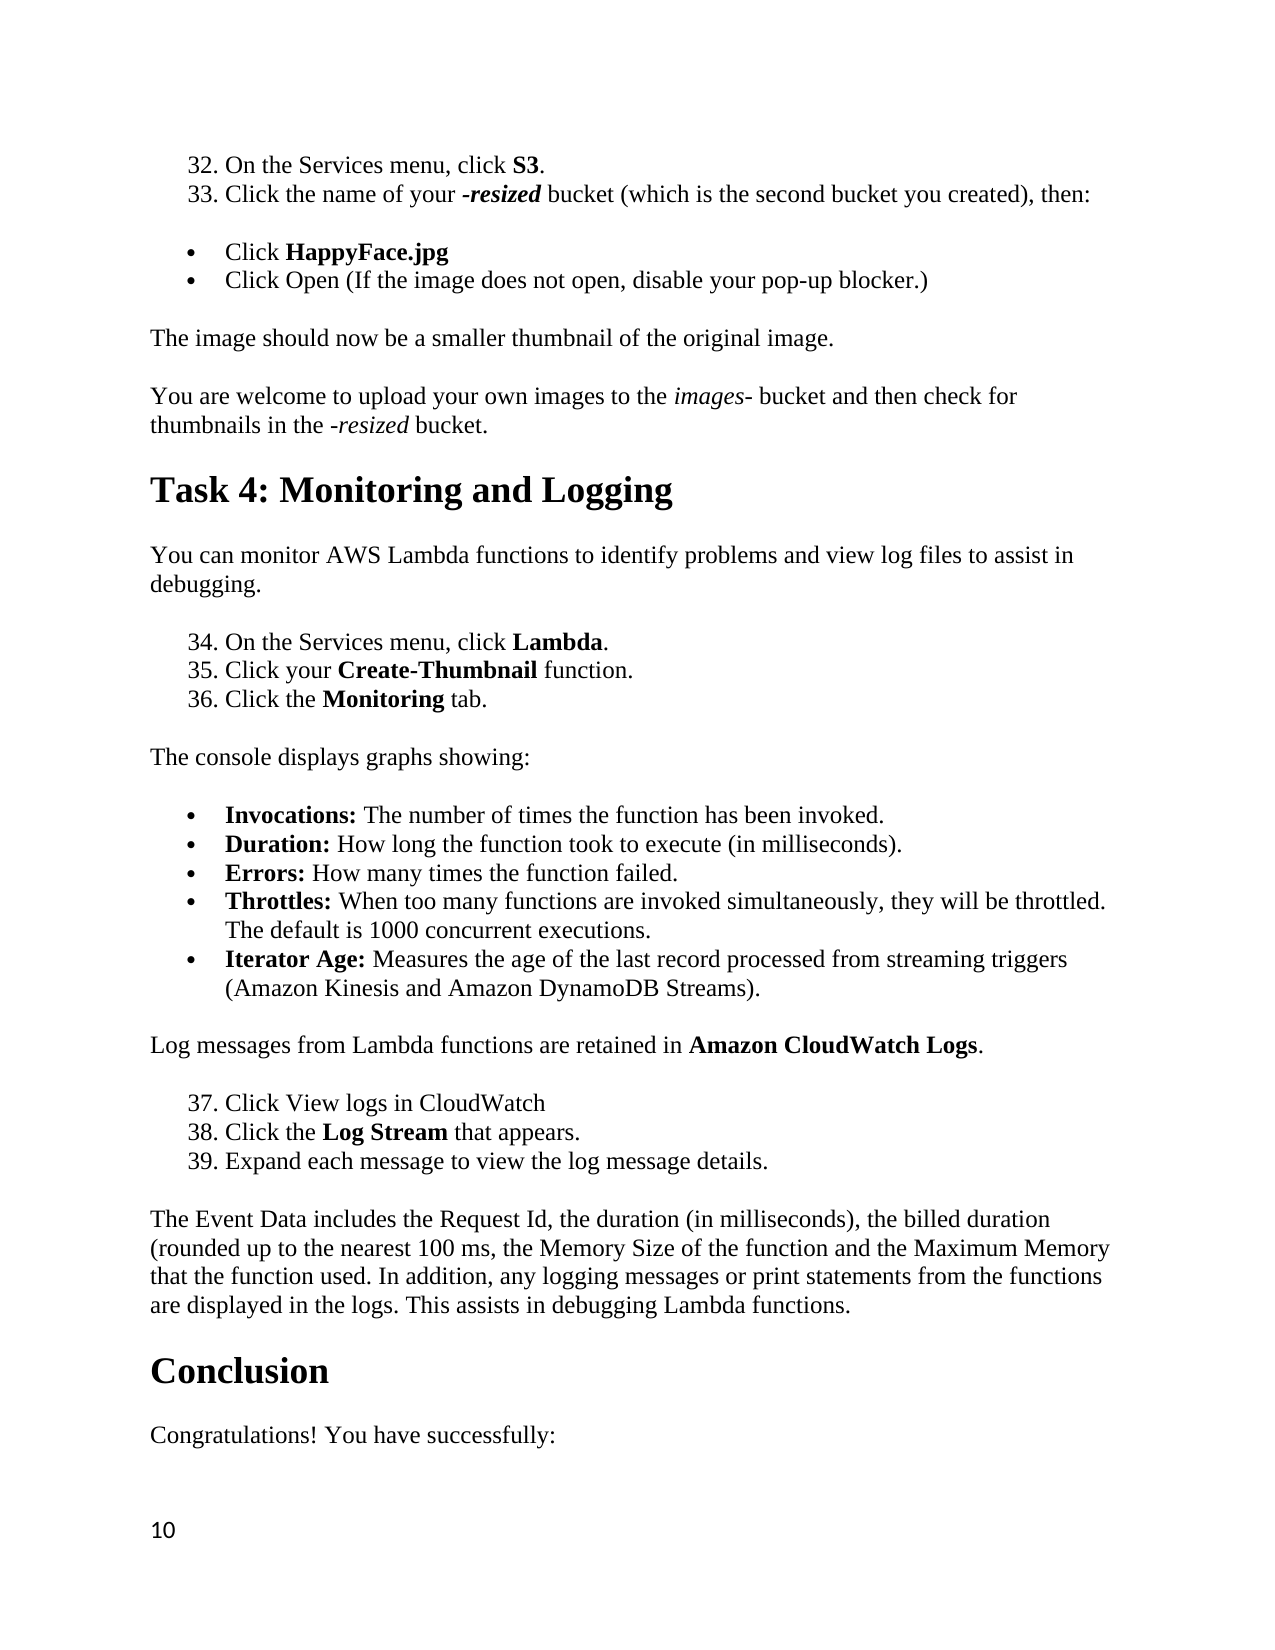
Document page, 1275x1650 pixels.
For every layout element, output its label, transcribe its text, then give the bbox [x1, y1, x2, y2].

list Errors: How many times the function failed. [187, 858, 1125, 886]
text Task 4: Monitoring and Logging [150, 468, 1125, 511]
text You are welcome to upload your own images to the images- bucket and then check for thumbnails in the -resized bucket. [150, 381, 1125, 439]
list Invocations: The number of times the function has been invoked. [187, 800, 1125, 829]
text The image should now be a smaller thumbnail of the original image. [150, 323, 1125, 352]
text Log messages from Lambda functions are retained in Amazon CloudWatch Logs. [150, 1031, 1125, 1059]
text You can monitor AWS Lambda functions to identify problems and view log files to assist in debugging. [150, 540, 1125, 598]
list On the Services menu, click S3. [187, 150, 1125, 179]
list Click Open (If the image does not open, disable your pop-up blocker.) [187, 265, 1125, 294]
list Click View logs in CloudWatch [187, 1088, 1125, 1117]
list Click the name of your -resized bucket (which is the second bucket you created), then: [187, 179, 1125, 207]
text The console displays graphs showing: [150, 742, 1125, 771]
list Expand each message to view the log message details. [187, 1146, 1125, 1175]
text Conclusion [150, 1348, 1125, 1391]
text Congratulations! You have successfully: [150, 1420, 1125, 1449]
list Iterator Age: Measures the age of the last record processed from streaming triggers (Amazon Kinesis and Amazon DynamoDB Streams). [187, 944, 1125, 1001]
list On the Services menu, click Lambda. [187, 627, 1125, 656]
text The Event Data includes the Request Id, the duration (in milliseconds), the billed duration (rounded up to the nearest 100 ms, the Memory Size of the function and the Maximum Memory that the function used. In addition, any logging messages or print statements from the functions are displayed in the logs. This assists in debugging Lambda functions. [150, 1204, 1125, 1319]
list Click your Create-Thumbnail function. [187, 656, 1125, 684]
list Click the Log Stream that appears. [187, 1117, 1125, 1146]
list Duration: How long the function took to execute (in milliseconds). [187, 829, 1125, 858]
list Throttles: When too many functions are invoked simultaneously, they will be throttled. The default is 1000 concurrent executions. [187, 886, 1125, 944]
list Click the Monitoring tab. [187, 684, 1125, 713]
list Click HappyFace.jpg [187, 237, 1125, 265]
